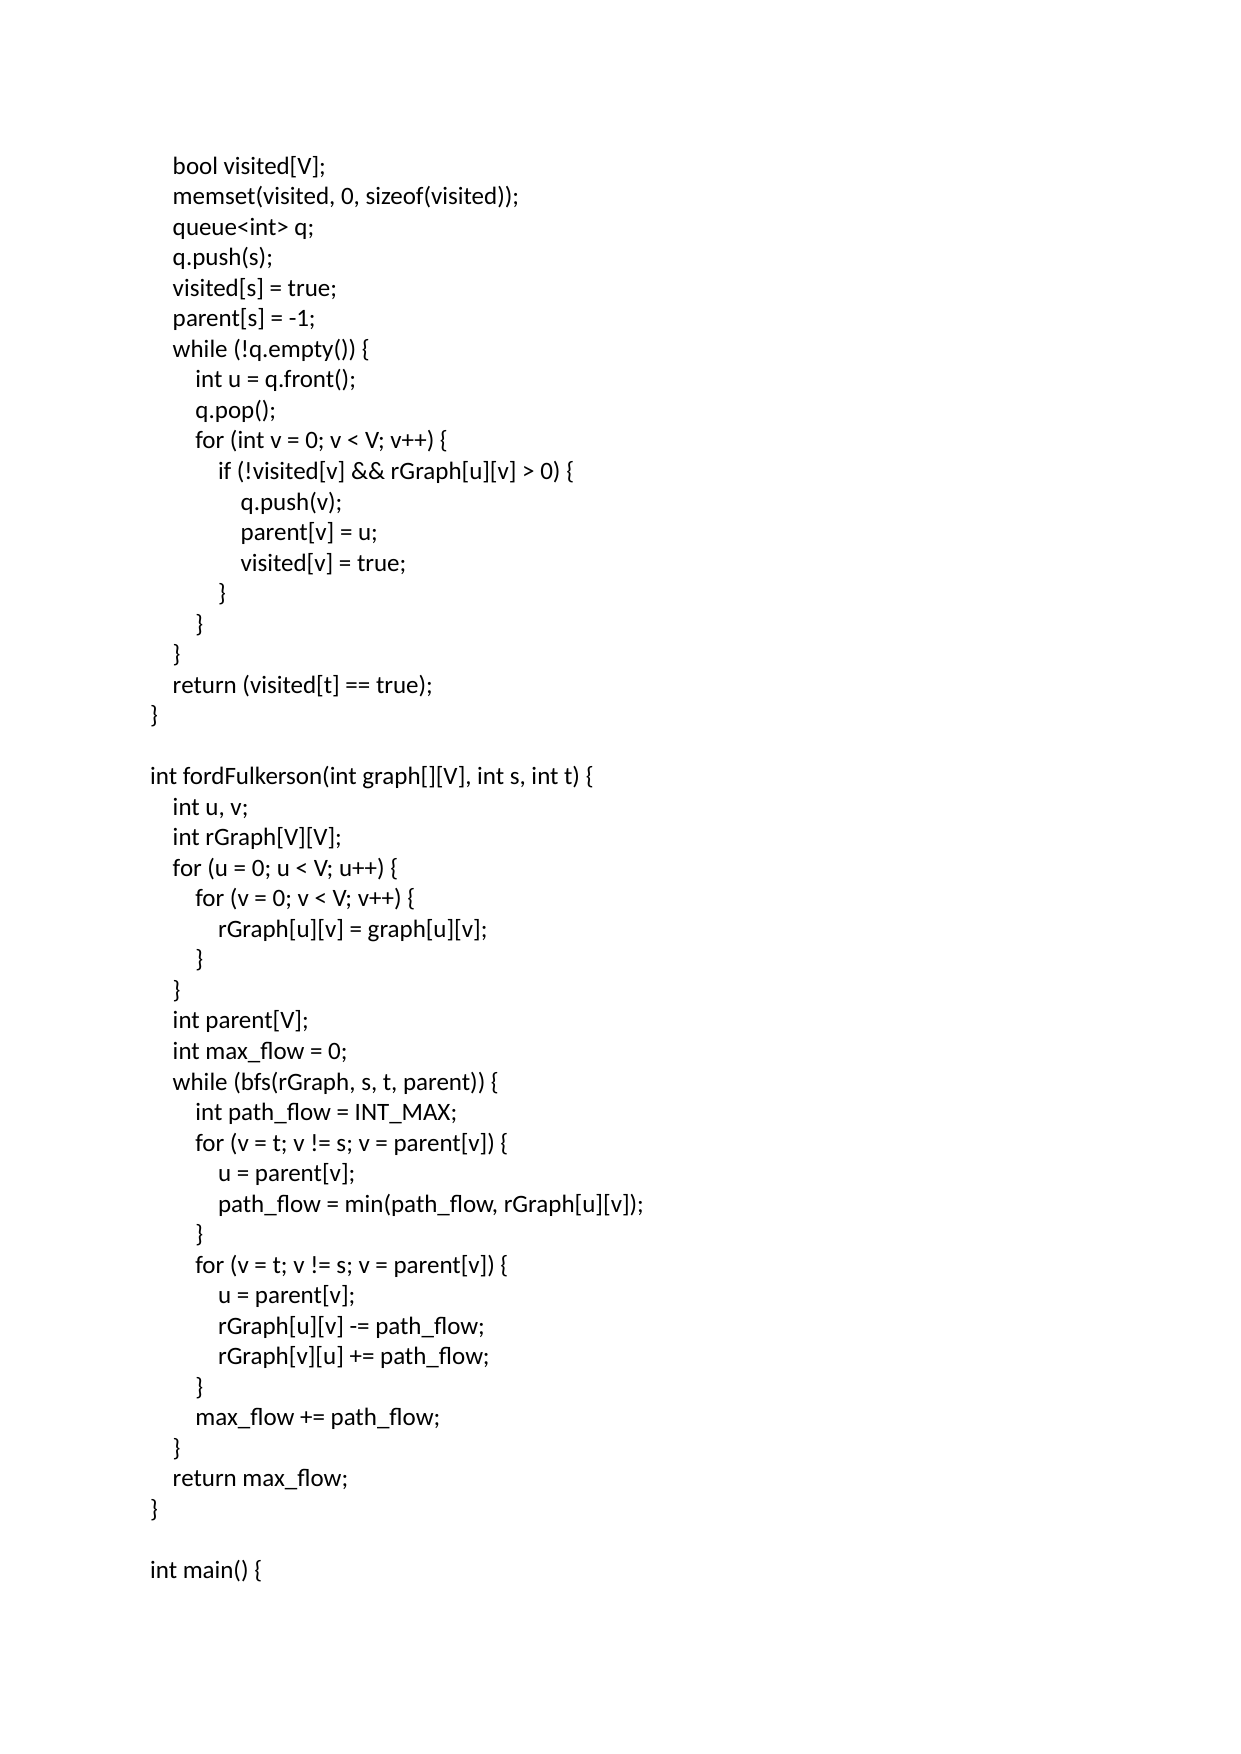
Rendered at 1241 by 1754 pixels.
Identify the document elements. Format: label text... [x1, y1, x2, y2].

text while (!q.empty()) { [150, 333, 1090, 364]
text } [150, 638, 1090, 669]
text bool visited[V]; [150, 150, 1090, 181]
text u = parent[v]; [150, 1157, 1090, 1188]
text } [150, 1218, 1090, 1249]
text int path_flow = INT_MAX; [150, 1096, 1090, 1127]
text q.push(s); [150, 242, 1090, 272]
text int max_flow = 0; [150, 1035, 1090, 1066]
text parent[s] = -1; [150, 303, 1090, 333]
text } [150, 577, 1090, 608]
text } [150, 699, 1090, 730]
text rGraph[u][v] = graph[u][v]; [150, 913, 1090, 943]
text } [150, 943, 1090, 974]
text } [150, 1432, 1090, 1462]
text int rGraph[V][V]; [150, 821, 1090, 852]
text max_flow += path_flow; [150, 1401, 1090, 1432]
text for (int v = 0; v < V; v++) { [150, 425, 1090, 455]
text for (v = t; v != s; v = parent[v]) { [150, 1249, 1090, 1279]
text int fordFulkerson(int graph[][V], int s, int t) { [150, 760, 1090, 791]
text rGraph[v][u] += path_flow; [150, 1340, 1090, 1371]
text q.pop(); [150, 394, 1090, 425]
text visited[s] = true; [150, 272, 1090, 303]
text queue<int> q; [150, 211, 1090, 242]
text parent[v] = u; [150, 516, 1090, 547]
text for (u = 0; u < V; u++) { [150, 852, 1090, 882]
text return max_flow; [150, 1462, 1090, 1493]
text for (v = t; v != s; v = parent[v]) { [150, 1127, 1090, 1157]
text } [150, 974, 1090, 1004]
text for (v = 0; v < V; v++) { [150, 882, 1090, 913]
text int u, v; [150, 791, 1090, 821]
text int u = q.front(); [150, 364, 1090, 394]
text return (visited[t] == true); [150, 669, 1090, 699]
text int main() { [150, 1554, 1090, 1584]
text if (!visited[v] && rGraph[u][v] > 0) { [150, 455, 1090, 486]
text memset(visited, 0, sizeof(visited)); [150, 181, 1090, 211]
text } [150, 608, 1090, 638]
text int parent[V]; [150, 1004, 1090, 1035]
text q.push(v); [150, 486, 1090, 516]
text path_flow = min(path_flow, rGraph[u][v]); [150, 1188, 1090, 1218]
text while (bfs(rGraph, s, t, parent)) { [150, 1066, 1090, 1096]
text u = parent[v]; [150, 1279, 1090, 1310]
text } [150, 1371, 1090, 1401]
text rGraph[u][v] -= path_flow; [150, 1310, 1090, 1340]
text visited[v] = true; [150, 547, 1090, 577]
text } [150, 1493, 1090, 1523]
